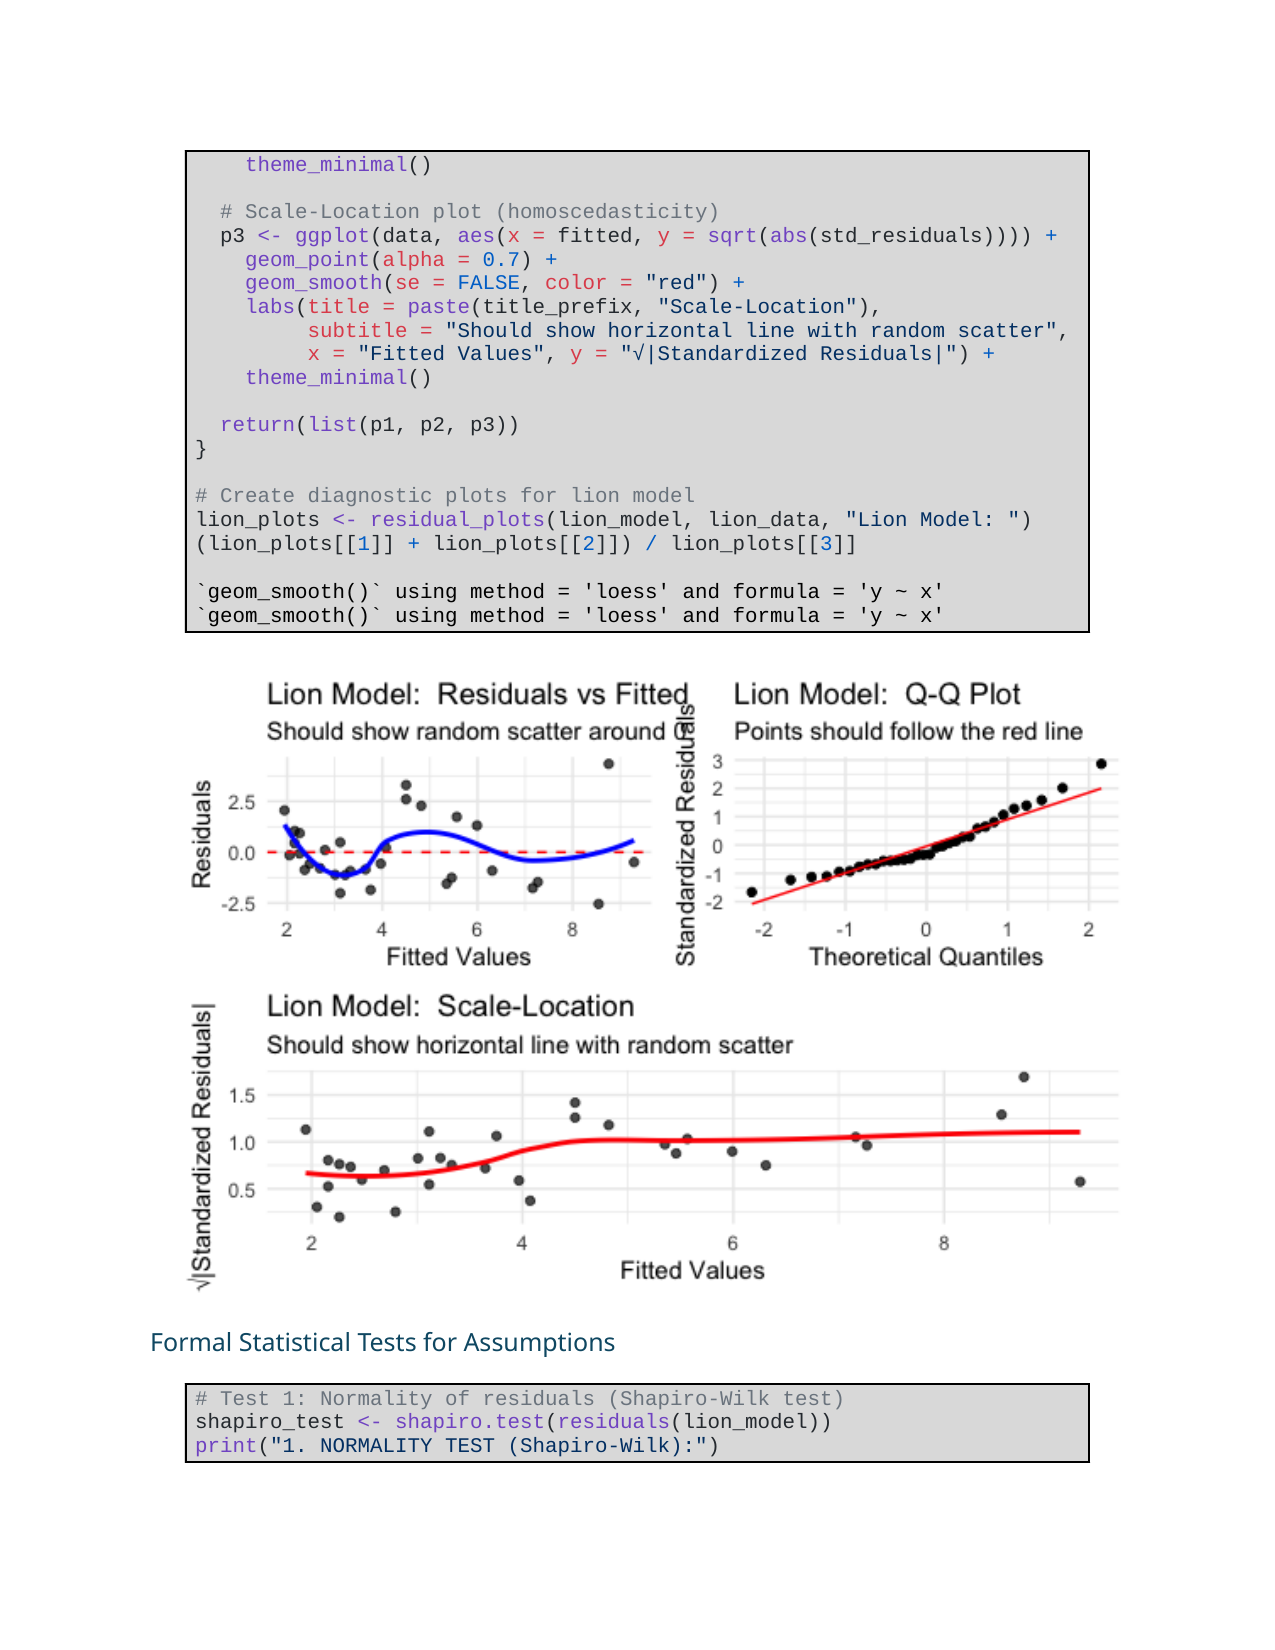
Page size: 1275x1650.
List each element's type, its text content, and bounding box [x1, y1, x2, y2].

text # Test 1: Normality of residuals (Shapiro-Wilk test) shapiro_test <- shapiro.test(residuals(lion_model)) print("1. NORMALITY TEST (Shapiro-Wilk):") [187, 1385, 1088, 1461]
picture [168, 657, 1144, 1308]
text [187, 152, 1088, 556]
text `geom_smooth()` using method = 'loess' and formula = 'y ~ x' `geom_smooth()` using method = 'loess' and formula = 'y ~ x' [187, 577, 1088, 631]
subtitle Formal Statistical Tests for Assumptions [150, 1324, 1125, 1358]
